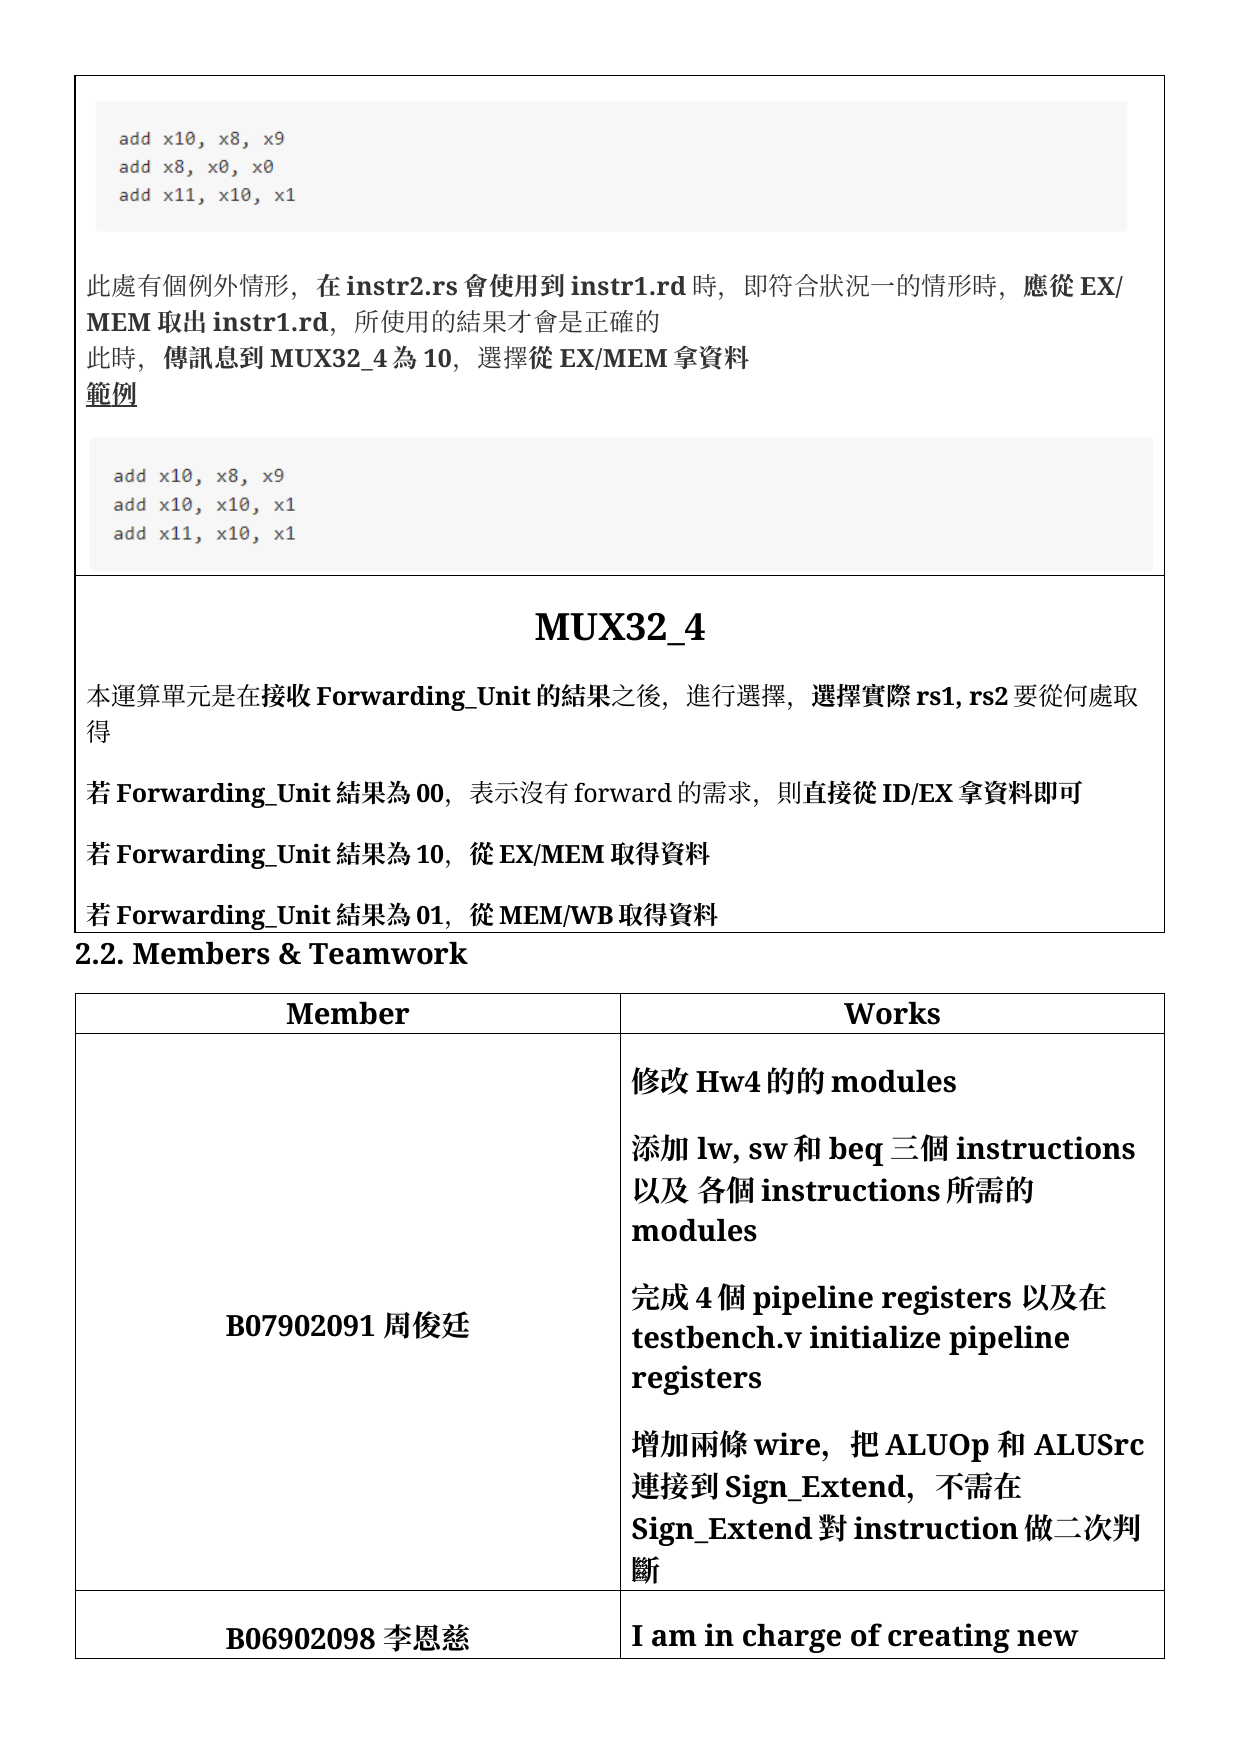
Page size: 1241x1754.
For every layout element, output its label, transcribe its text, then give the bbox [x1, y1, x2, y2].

picture [86, 101, 1154, 242]
table_header Member [76, 994, 620, 1033]
table_cell B07902091 周俊廷 [76, 1034, 620, 1590]
table_header Works [621, 994, 1164, 1033]
table_cell B06902098 李恩慈 [76, 1591, 620, 1658]
picture [86, 435, 1154, 575]
table_cell MUX32_4 本運算單元是在接收Forwarding_Unit的結果之後，進行選擇，選擇實際rs1, rs2要從何處取得 若Forwarding_Unit結果為00，表示沒有forward的需求，則直接從ID/EX拿資料即可 若Forwarding_Unit結果為10，從EX/MEM取得資料 若Forwarding_Unit結果為01，從MEM/WB取得資料 [76, 576, 1164, 932]
table_cell 修改Hw4的的modules 添加 lw, sw和beq 三個 instructions 以及 各個instructions所需的modules 完成4個pipeline registers 以及在testbench.v initialize pipeline registers 增加兩條wire，把ALUOp 和 ALUSrc 連接到Sign_Extend，不需在Sign_Extend對instruction做二次判斷 [621, 1034, 1164, 1590]
text 2.2. Members & Teamwork [75, 933, 1165, 973]
